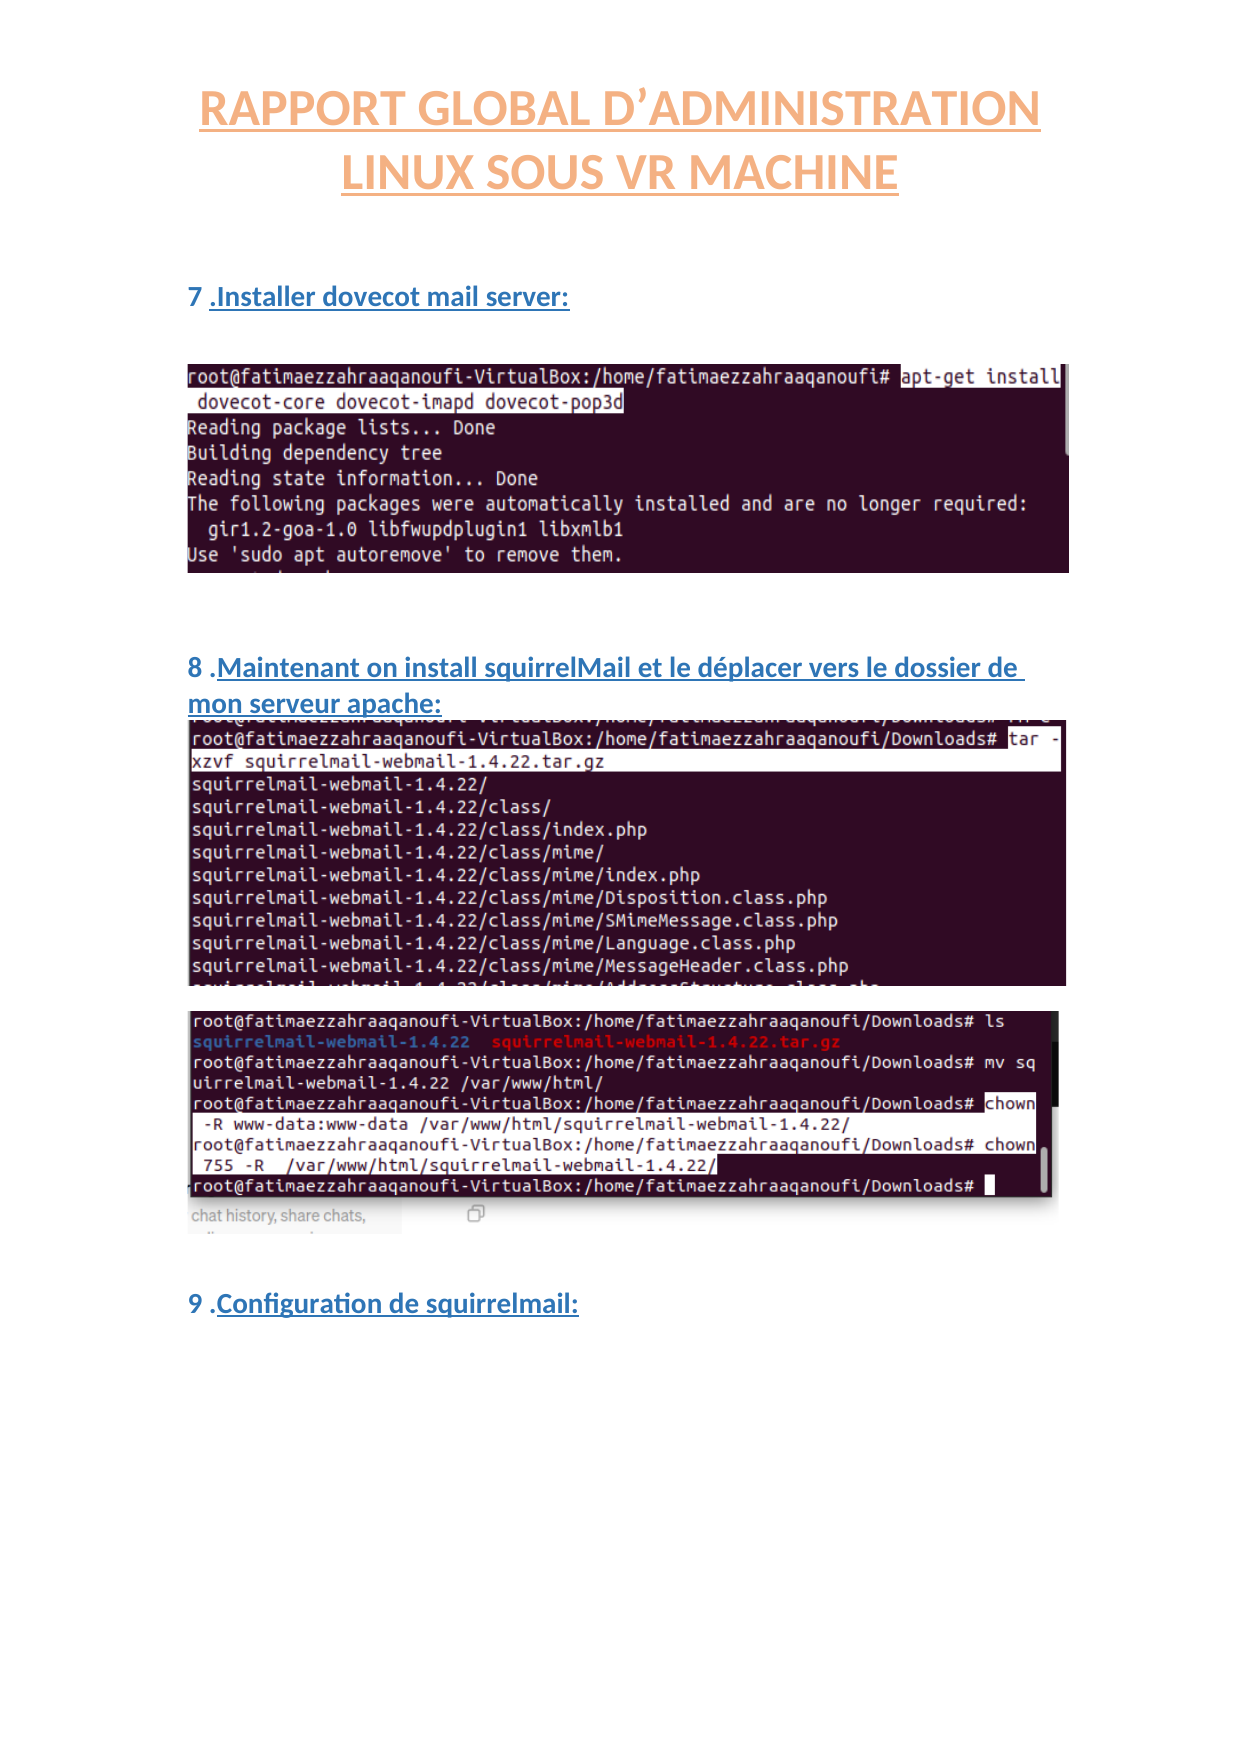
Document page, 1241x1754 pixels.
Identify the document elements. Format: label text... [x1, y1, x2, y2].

picture [187, 720, 1067, 986]
picture [187, 364, 1069, 573]
picture [187, 1011, 1059, 1234]
list 7 .Installer dovecot mail server: [187, 278, 1053, 314]
list 8 .Maintenant on install squirrelMail et le déplacer vers le dossier de mon serveur apache: [187, 649, 1053, 720]
list 9 .Configuration de squirrelmail: [187, 1285, 1053, 1320]
